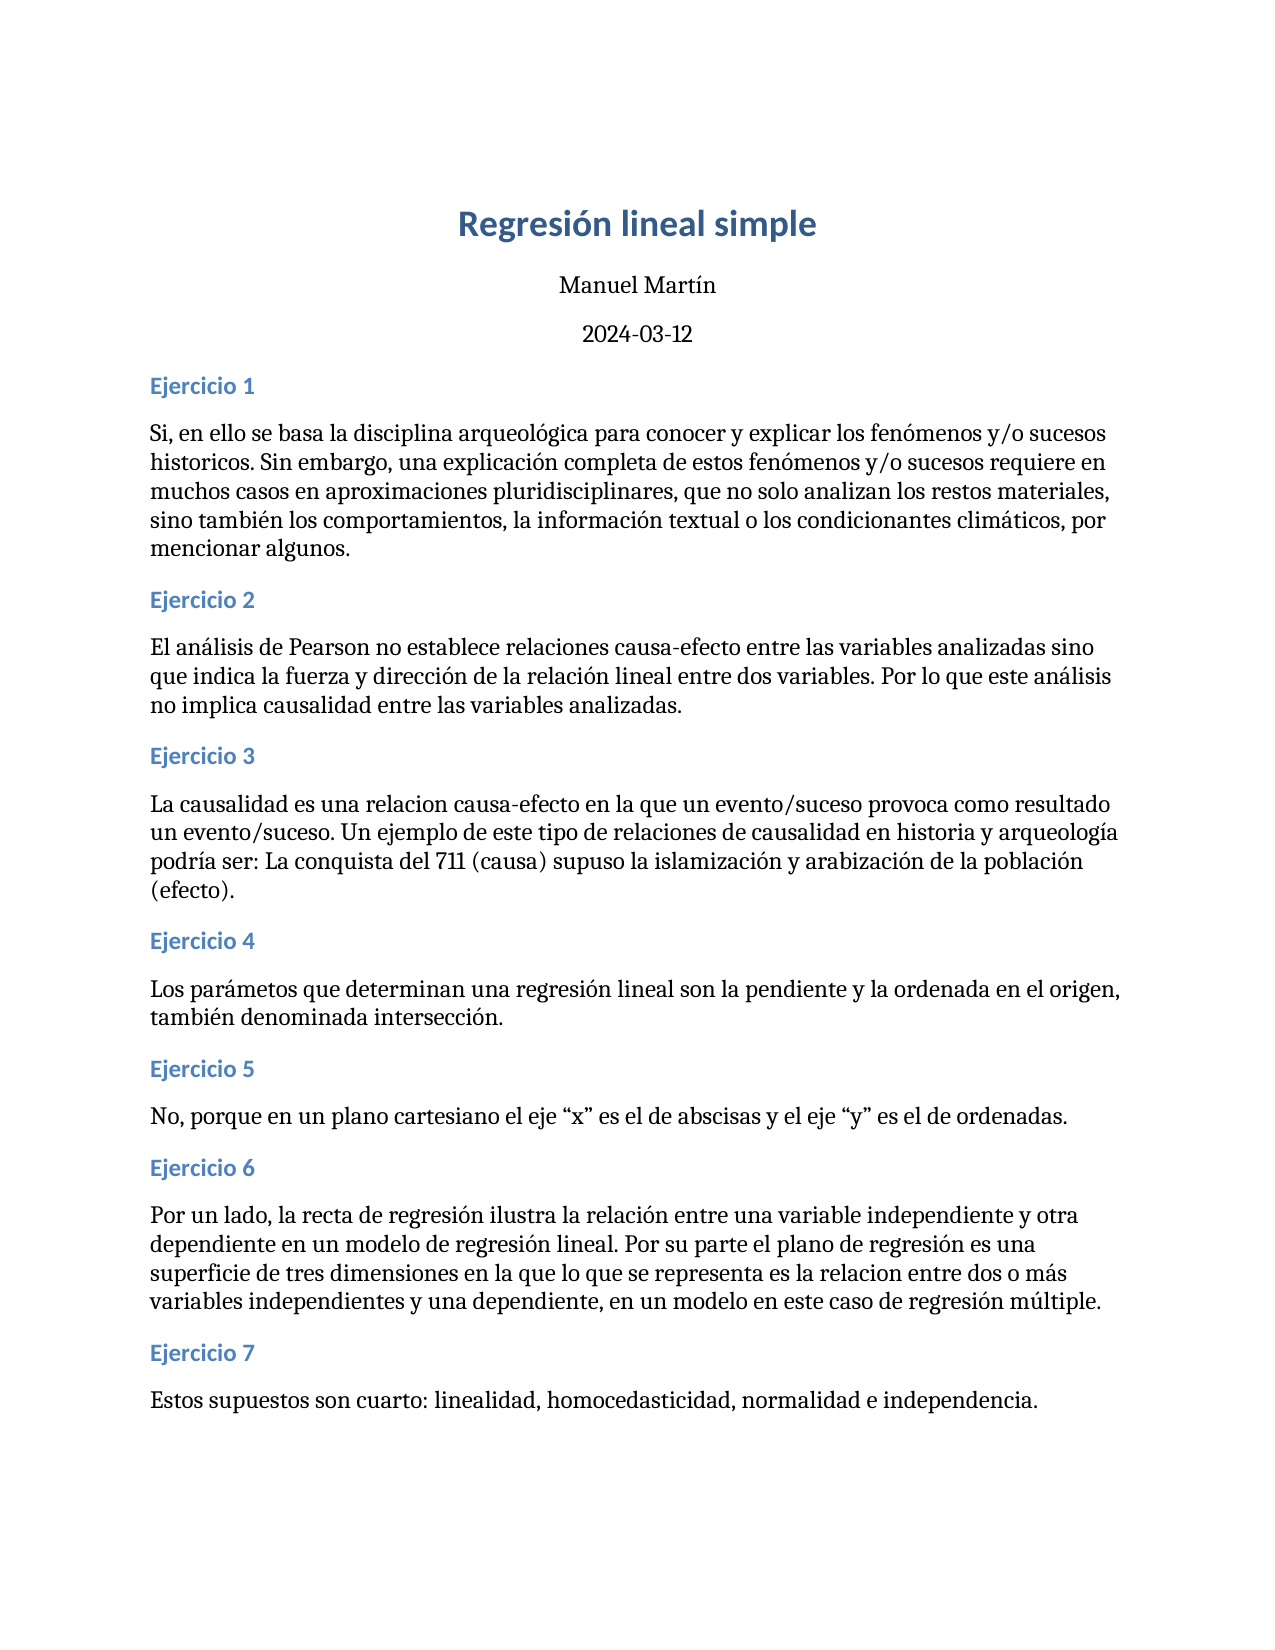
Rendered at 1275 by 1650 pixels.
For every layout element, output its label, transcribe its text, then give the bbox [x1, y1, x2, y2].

text Por un lado, la recta de regresión ilustra la relación entre una variable independiente y otra dependiente en un modelo de regresión lineal. Por su parte el plano de regresión es una superficie de tres dimensiones en la que lo que se representa es la relacion entre dos o más variables independientes y una dependiente, en un modelo en este caso de regresión múltiple. [150, 1201, 1125, 1316]
text Manuel Martín [150, 271, 1125, 299]
subtitle Ejercicio 1 [150, 370, 1125, 401]
subtitle Ejercicio 4 [150, 925, 1125, 956]
subtitle Ejercicio 2 [150, 584, 1125, 614]
text Los parámetos que determinan una regresión lineal son la pendiente y la ordenada en el origen, también denominada intersección. [150, 974, 1125, 1032]
subtitle Ejercicio 3 [150, 740, 1125, 771]
subtitle Ejercicio 7 [150, 1337, 1125, 1367]
subtitle Ejercicio 5 [150, 1053, 1125, 1083]
title Regresión lineal simple [150, 200, 1125, 246]
text Si, en ello se basa la disciplina arqueológica para conocer y explicar los fenómenos y/o sucesos historicos. Sin embargo, una explicación completa de estos fenómenos y/o sucesos requiere en muchos casos en aproximaciones pluridisciplinares, que no solo analizan los restos materiales, sino también los comportamientos, la información textual o los condicionantes climáticos, por mencionar algunos. [150, 419, 1125, 563]
subtitle Ejercicio 6 [150, 1152, 1125, 1182]
text La causalidad es una relacion causa-efecto en la que un evento/suceso provoca como resultado un evento/suceso. Un ejemplo de este tipo de relaciones de causalidad en historia y arqueología podría ser: La conquista del 711 (causa) supuso la islamización y arabización de la población (efecto). [150, 789, 1125, 904]
text No, porque en un plano cartesiano el eje “x” es el de abscisas y el eje “y” es el de ordenadas. [150, 1102, 1125, 1131]
text 2024-03-12 [150, 320, 1125, 349]
text Estos supuestos son cuarto: linealidad, homocedasticidad, normalidad e independencia. [150, 1386, 1125, 1415]
text El análisis de Pearson no establece relaciones causa-efecto entre las variables analizadas sino que indica la fuerza y dirección de la relación lineal entre dos variables. Por lo que este análisis no implica causalidad entre las variables analizadas. [150, 633, 1125, 719]
